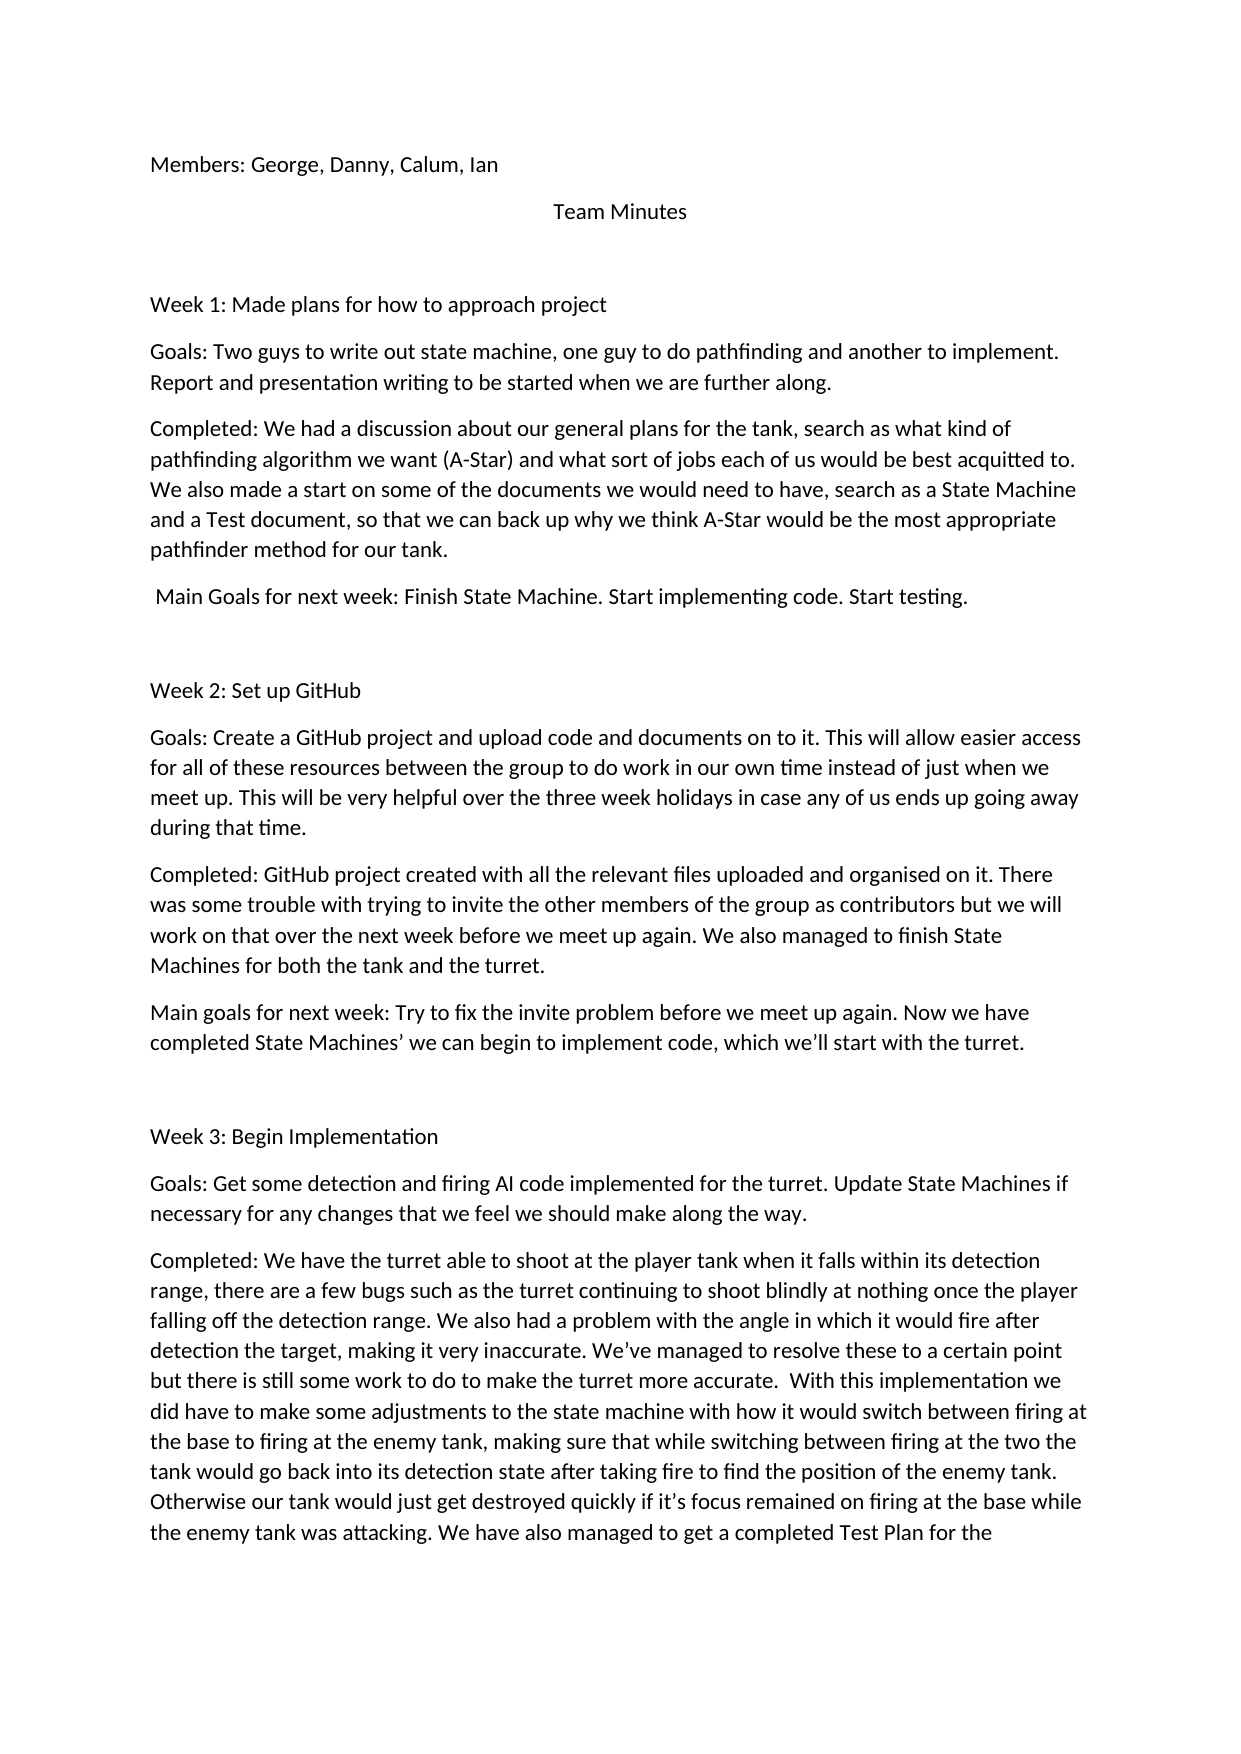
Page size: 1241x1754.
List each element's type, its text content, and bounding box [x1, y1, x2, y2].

text Members: George, Danny, Calum, Ian [150, 150, 1090, 178]
text Goals: Create a GitHub project and upload code and documents on to it. This will allow easier access for all of these resources between the group to do work in our own time instead of just when we meet up. This will be very helpful over the three week holidays in case any of us ends up going away during that time. [150, 723, 1090, 842]
text Main goals for next week: Try to fix the invite problem before we meet up again. Now we have completed State Machines’ we can begin to implement code, which we’ll start with the turret. [150, 998, 1090, 1056]
text Team Minutes [150, 197, 1090, 225]
text Completed: We had a discussion about our general plans for the tank, search as what kind of pathfinding algorithm we want (A-Star) and what sort of jobs each of us would be best acquitted to. We also made a start on some of the documents we would need to have, search as a State Machine and a Test document, so that we can back up why we think A-Star would be the most appropriate pathfinder method for our tank. [150, 414, 1090, 563]
text Goals: Get some detection and firing AI code implemented for the turret. Update State Machines if necessary for any changes that we feel we should make along the way. [150, 1169, 1090, 1227]
text Week 3: Begin Implementation [150, 1122, 1090, 1150]
text Completed: GitHub project created with all the relevant files uploaded and organised on it. There was some trouble with trying to invite the other members of the group as contributors but we will work on that over the next week before we meet up again. We also managed to finish State Machines for both the tank and the turret. [150, 860, 1090, 979]
text Week 1: Made plans for how to approach project [150, 291, 1090, 319]
text Goals: Two guys to write out state machine, one guy to do pathfinding and another to implement. Report and presentation writing to be started when we are further along. [150, 337, 1090, 396]
text Week 2: Set up GitHub [150, 676, 1090, 704]
text Main Goals for next week: Finish State Machine. Start implementing code. Start testing. [150, 582, 1090, 610]
